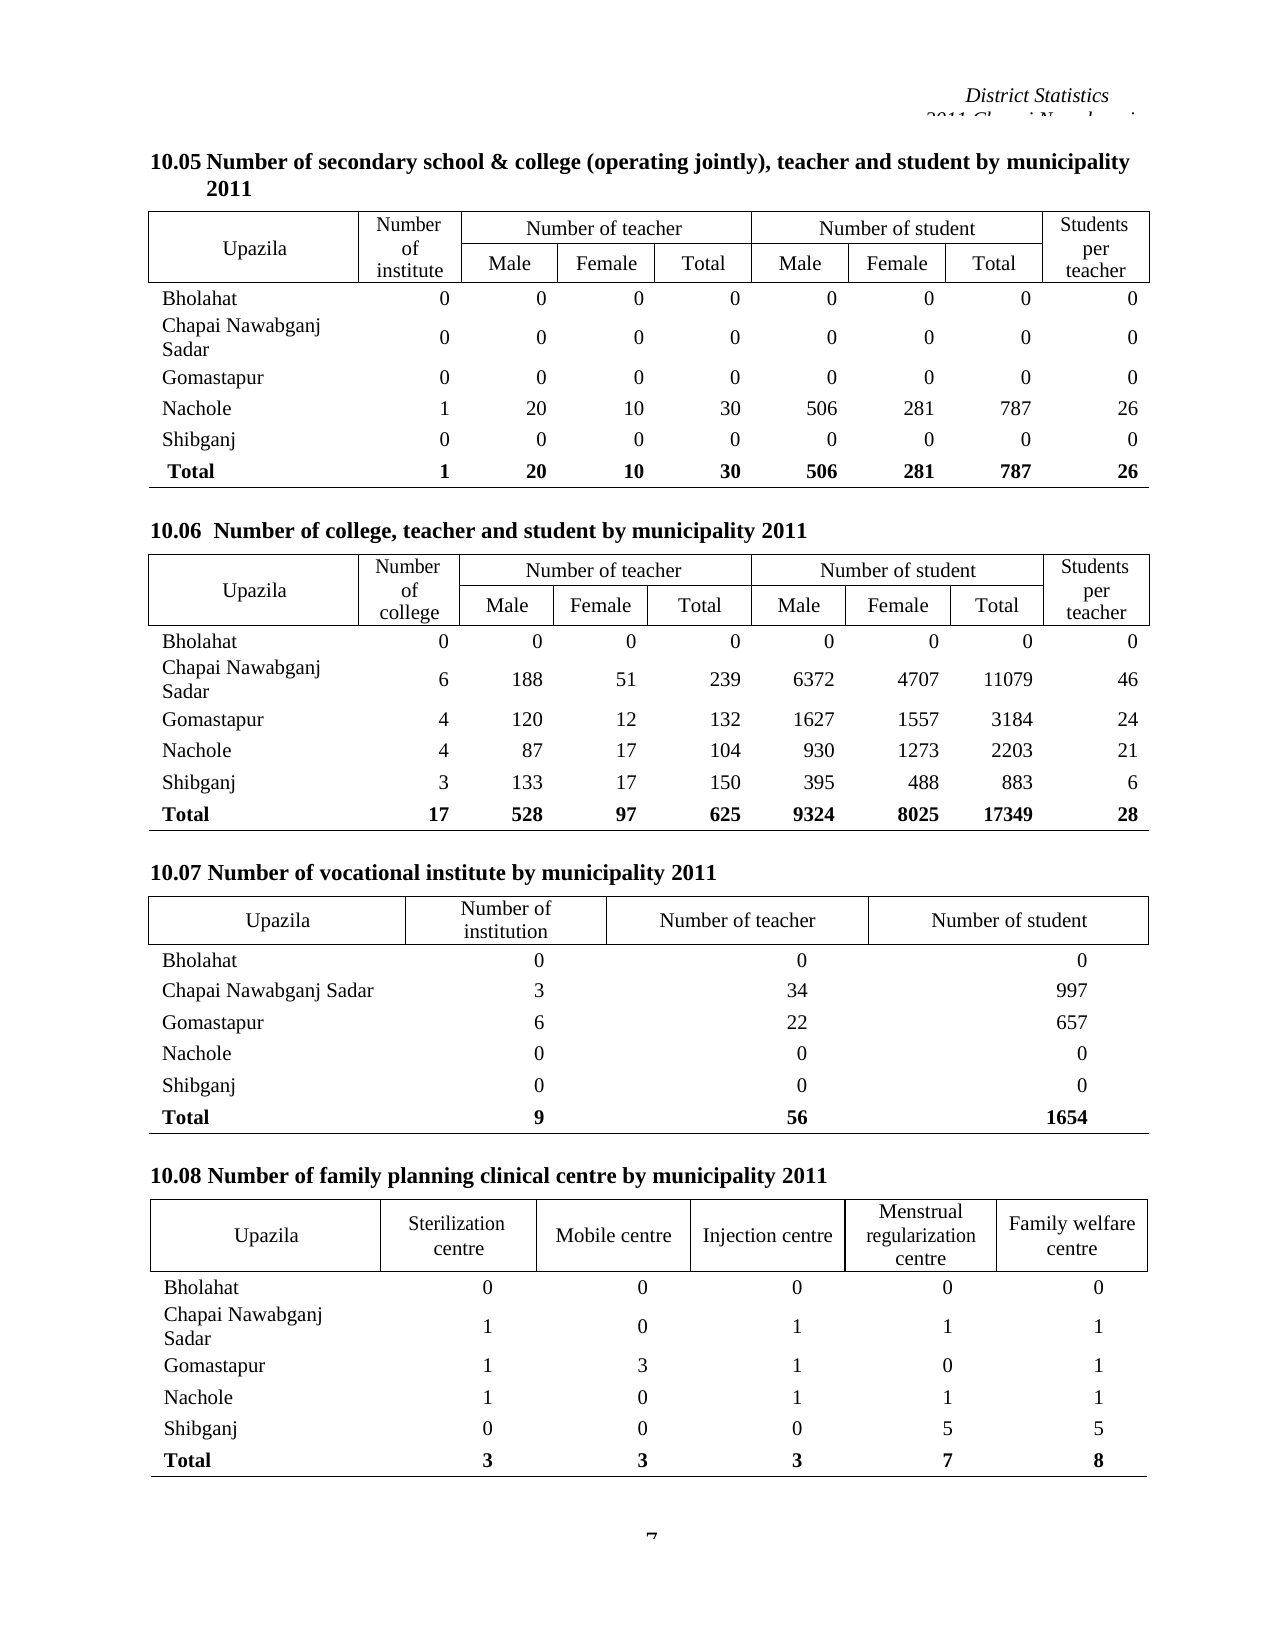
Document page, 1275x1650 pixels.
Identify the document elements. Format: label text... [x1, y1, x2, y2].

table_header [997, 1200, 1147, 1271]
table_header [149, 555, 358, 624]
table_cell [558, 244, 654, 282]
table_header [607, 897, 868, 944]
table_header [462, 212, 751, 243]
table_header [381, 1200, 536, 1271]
list Number of secondary school & college (operating jointly), teacher and student by municipality 2011 [150, 148, 1131, 201]
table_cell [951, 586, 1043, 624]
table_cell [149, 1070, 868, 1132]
list Number of family planning clinical centre by municipality 2011 [150, 1162, 1183, 1188]
list Number of vocational institute by municipality 2011 [150, 859, 1183, 886]
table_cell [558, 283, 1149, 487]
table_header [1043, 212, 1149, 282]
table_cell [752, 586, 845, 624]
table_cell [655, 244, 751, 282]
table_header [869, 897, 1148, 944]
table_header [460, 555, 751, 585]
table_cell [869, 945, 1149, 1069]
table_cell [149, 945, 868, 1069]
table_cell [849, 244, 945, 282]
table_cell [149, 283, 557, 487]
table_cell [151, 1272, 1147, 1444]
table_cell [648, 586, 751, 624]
list Number of college, teacher and student by municipality 2011 [150, 517, 1183, 543]
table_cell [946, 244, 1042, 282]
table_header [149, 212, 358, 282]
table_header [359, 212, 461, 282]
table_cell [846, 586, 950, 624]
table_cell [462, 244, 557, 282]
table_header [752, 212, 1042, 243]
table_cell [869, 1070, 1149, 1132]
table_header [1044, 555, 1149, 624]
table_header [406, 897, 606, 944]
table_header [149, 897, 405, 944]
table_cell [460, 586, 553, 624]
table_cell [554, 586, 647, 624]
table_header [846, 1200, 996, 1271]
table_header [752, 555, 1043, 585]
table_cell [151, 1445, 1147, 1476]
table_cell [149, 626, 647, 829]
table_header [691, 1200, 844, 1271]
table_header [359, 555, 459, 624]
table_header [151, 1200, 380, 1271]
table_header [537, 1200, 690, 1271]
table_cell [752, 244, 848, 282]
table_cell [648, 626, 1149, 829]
